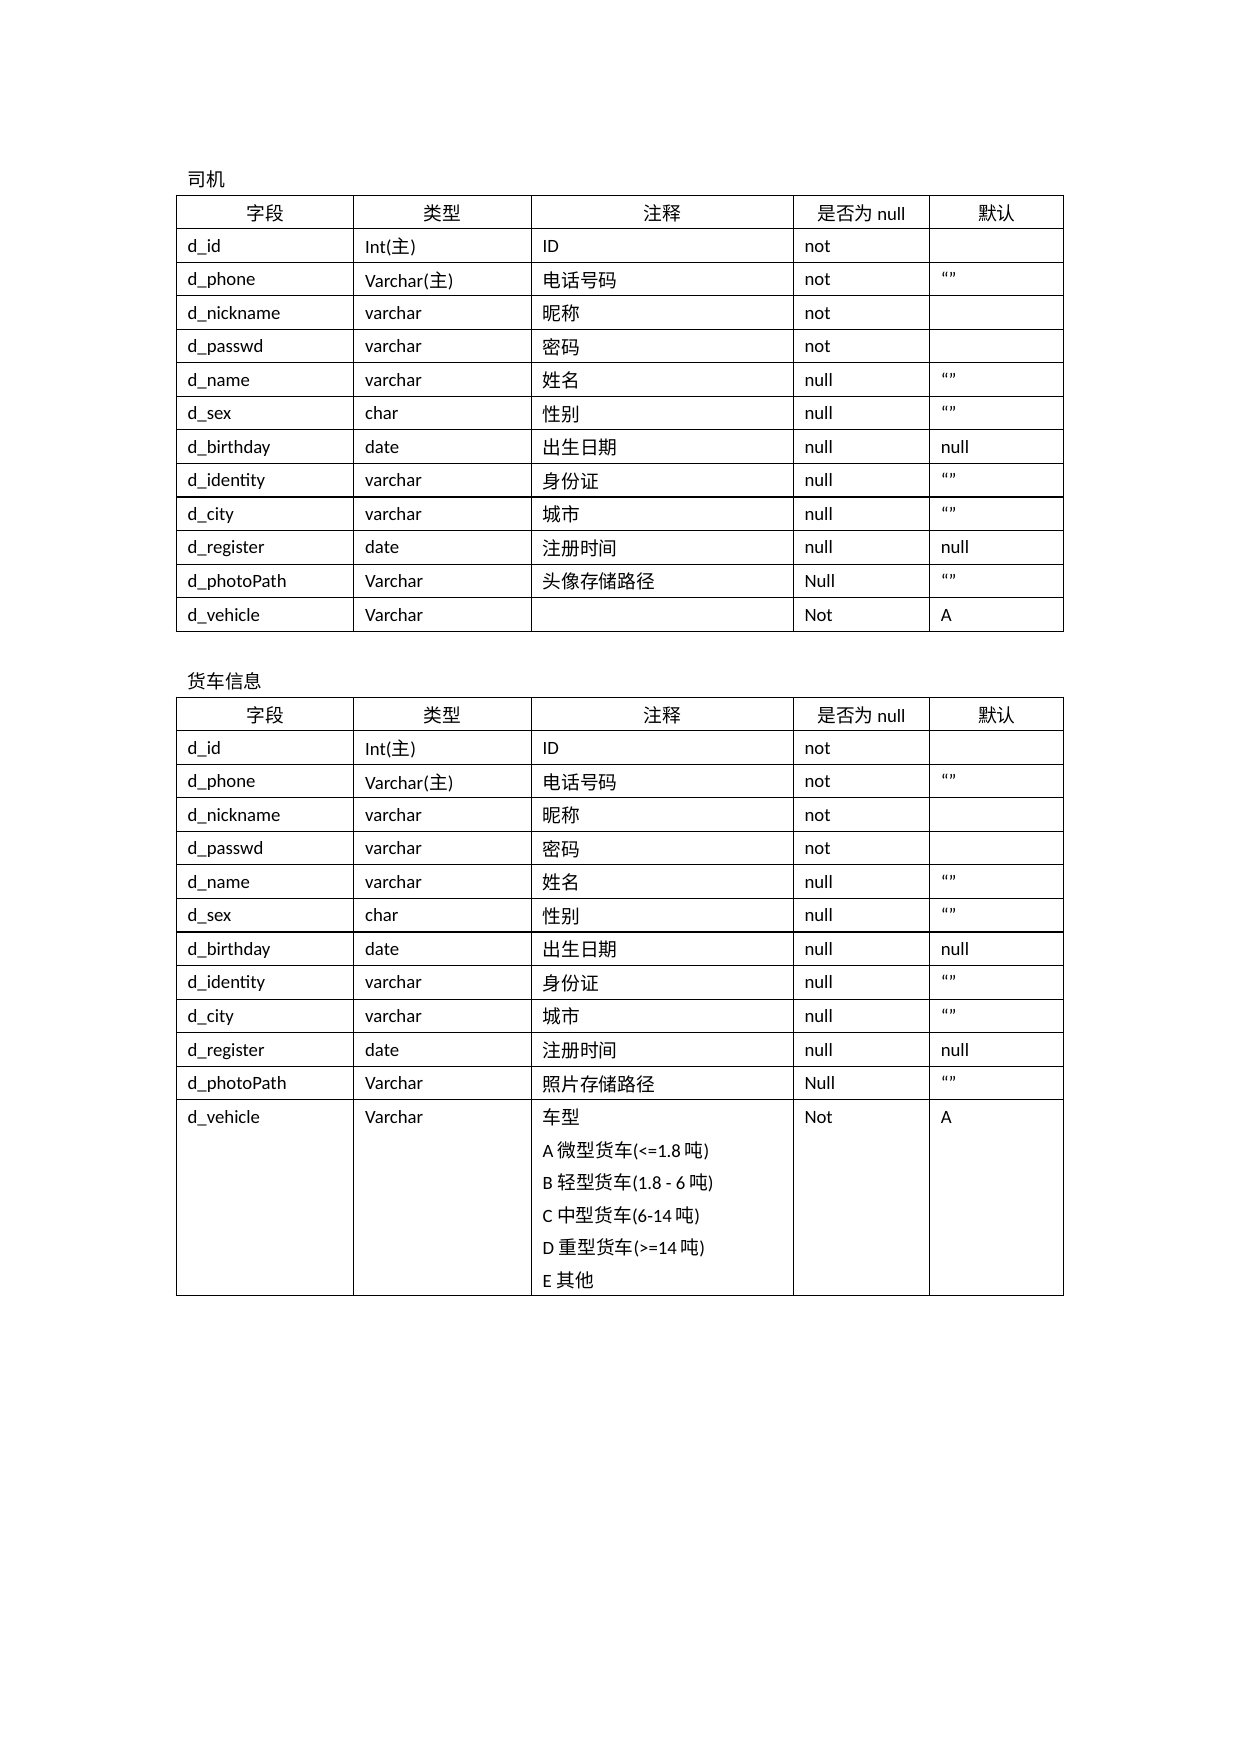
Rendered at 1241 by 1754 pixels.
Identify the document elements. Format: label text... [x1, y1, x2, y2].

table_cell null [794, 933, 929, 965]
table_cell 注册时间 [532, 1033, 793, 1066]
table_cell null [794, 899, 929, 931]
table_cell varchar [354, 498, 531, 530]
table_cell Varchar [354, 1067, 531, 1099]
table_cell “” [930, 363, 1063, 396]
table_cell Varchar [354, 1100, 531, 1295]
table_cell d_phone [177, 765, 353, 797]
table_cell 城市 [532, 498, 793, 530]
table_cell null [930, 531, 1063, 563]
table_cell “” [930, 263, 1063, 295]
table_cell not [794, 832, 929, 864]
table_cell null [794, 498, 929, 530]
table_cell null [794, 397, 929, 429]
table_cell varchar [354, 798, 531, 831]
table_cell d_identity [177, 464, 353, 496]
table_cell 注册时间 [532, 531, 793, 563]
table_cell [930, 296, 1063, 329]
table_cell Not [794, 598, 929, 631]
table_cell 城市 [532, 1000, 793, 1032]
table_cell date [354, 531, 531, 563]
table_cell date [354, 933, 531, 965]
table_cell ID [532, 731, 793, 764]
table_cell [532, 598, 793, 631]
table_cell Varchar [354, 598, 531, 631]
table_cell null [930, 933, 1063, 965]
table_cell d_sex [177, 397, 353, 429]
table_cell “” [930, 765, 1063, 797]
table_cell null [794, 464, 929, 496]
table_header 默认 [930, 698, 1063, 730]
table_cell 车型 A 微型货车(<=1.8吨) B 轻型货车(1.8 - 6吨) C 中型货车(6-14吨) D 重型货车(>=14吨) E 其他 [532, 1100, 793, 1295]
table_cell Varchar [354, 565, 531, 597]
table_header 注释 [532, 698, 793, 730]
table_cell 出生日期 [532, 933, 793, 965]
table_cell d_nickname [177, 296, 353, 329]
table_cell Int(主) [354, 229, 531, 262]
table_cell not [794, 731, 929, 764]
table_cell 出生日期 [532, 430, 793, 463]
table_cell A [930, 598, 1063, 631]
table_cell 身份证 [532, 464, 793, 496]
table_header 注释 [532, 196, 793, 228]
table_header 默认 [930, 196, 1063, 228]
table_cell “” [930, 397, 1063, 429]
table_cell varchar [354, 832, 531, 864]
table_cell d_vehicle [177, 598, 353, 631]
table_header 是否为null [794, 698, 929, 730]
table_cell char [354, 899, 531, 931]
table_cell “” [930, 899, 1063, 931]
table_cell [930, 229, 1063, 262]
table_cell Varchar(主) [354, 263, 531, 295]
table_header 类型 [354, 698, 531, 730]
table_cell varchar [354, 363, 531, 396]
table_cell 性别 [532, 899, 793, 931]
table_cell d_photoPath [177, 1067, 353, 1099]
table_cell [930, 731, 1063, 764]
table_cell d_identity [177, 966, 353, 998]
table_cell [930, 330, 1063, 362]
table_cell 照片存储路径 [532, 1067, 793, 1099]
table_cell “” [930, 1067, 1063, 1099]
table_cell null [794, 865, 929, 898]
table_cell d_city [177, 1000, 353, 1032]
table_cell varchar [354, 330, 531, 362]
table_cell d_id [177, 731, 353, 764]
table_cell d_id [177, 229, 353, 262]
table_cell not [794, 229, 929, 262]
table_cell null [794, 531, 929, 563]
table_cell null [794, 1033, 929, 1066]
table_cell d_phone [177, 263, 353, 295]
table_cell d_name [177, 363, 353, 396]
table_cell d_photoPath [177, 565, 353, 597]
table_cell null [930, 430, 1063, 463]
table_cell d_name [177, 865, 353, 898]
table_cell null [794, 966, 929, 998]
table_cell “” [930, 1000, 1063, 1032]
table_cell d_birthday [177, 933, 353, 965]
table_cell 姓名 [532, 865, 793, 898]
table_cell Null [794, 565, 929, 597]
table_cell d_passwd [177, 330, 353, 362]
table_cell “” [930, 464, 1063, 496]
table_cell varchar [354, 865, 531, 898]
table_cell Not [794, 1100, 929, 1295]
table_cell Int(主) [354, 731, 531, 764]
table_cell 密码 [532, 330, 793, 362]
table_cell d_register [177, 1033, 353, 1066]
table_cell varchar [354, 966, 531, 998]
table_cell 密码 [532, 832, 793, 864]
table_cell null [794, 430, 929, 463]
table_cell not [794, 263, 929, 295]
table_cell A [930, 1100, 1063, 1295]
table_cell [930, 798, 1063, 831]
table_cell d_vehicle [177, 1100, 353, 1295]
table_cell Null [794, 1067, 929, 1099]
text 货车信息 [187, 664, 1053, 697]
table_cell null [794, 363, 929, 396]
table_cell d_passwd [177, 832, 353, 864]
table_cell char [354, 397, 531, 429]
table_cell date [354, 1033, 531, 1066]
table_cell “” [930, 498, 1063, 530]
table_cell d_city [177, 498, 353, 530]
table_cell ID [532, 229, 793, 262]
table_cell “” [930, 966, 1063, 998]
table_header 是否为null [794, 196, 929, 228]
table_cell not [794, 798, 929, 831]
table_cell 昵称 [532, 296, 793, 329]
table_cell not [794, 296, 929, 329]
table_cell d_birthday [177, 430, 353, 463]
text 司机 [187, 162, 1053, 194]
table_cell d_register [177, 531, 353, 563]
table_cell 昵称 [532, 798, 793, 831]
table_cell null [930, 1033, 1063, 1066]
table_cell d_sex [177, 899, 353, 931]
table_header 类型 [354, 196, 531, 228]
table_cell null [794, 1000, 929, 1032]
table_cell 头像存储路径 [532, 565, 793, 597]
table_cell Varchar(主) [354, 765, 531, 797]
table_cell varchar [354, 1000, 531, 1032]
table_cell not [794, 330, 929, 362]
table_cell not [794, 765, 929, 797]
table_cell 身份证 [532, 966, 793, 998]
table_cell 电话号码 [532, 765, 793, 797]
table_cell 姓名 [532, 363, 793, 396]
table_cell [930, 832, 1063, 864]
table_cell varchar [354, 464, 531, 496]
table_cell 性别 [532, 397, 793, 429]
table_cell d_nickname [177, 798, 353, 831]
table_header 字段 [177, 698, 353, 730]
table_header 字段 [177, 196, 353, 228]
table_cell “” [930, 865, 1063, 898]
table_cell “” [930, 565, 1063, 597]
table_cell date [354, 430, 531, 463]
table_cell 电话号码 [532, 263, 793, 295]
table_cell varchar [354, 296, 531, 329]
